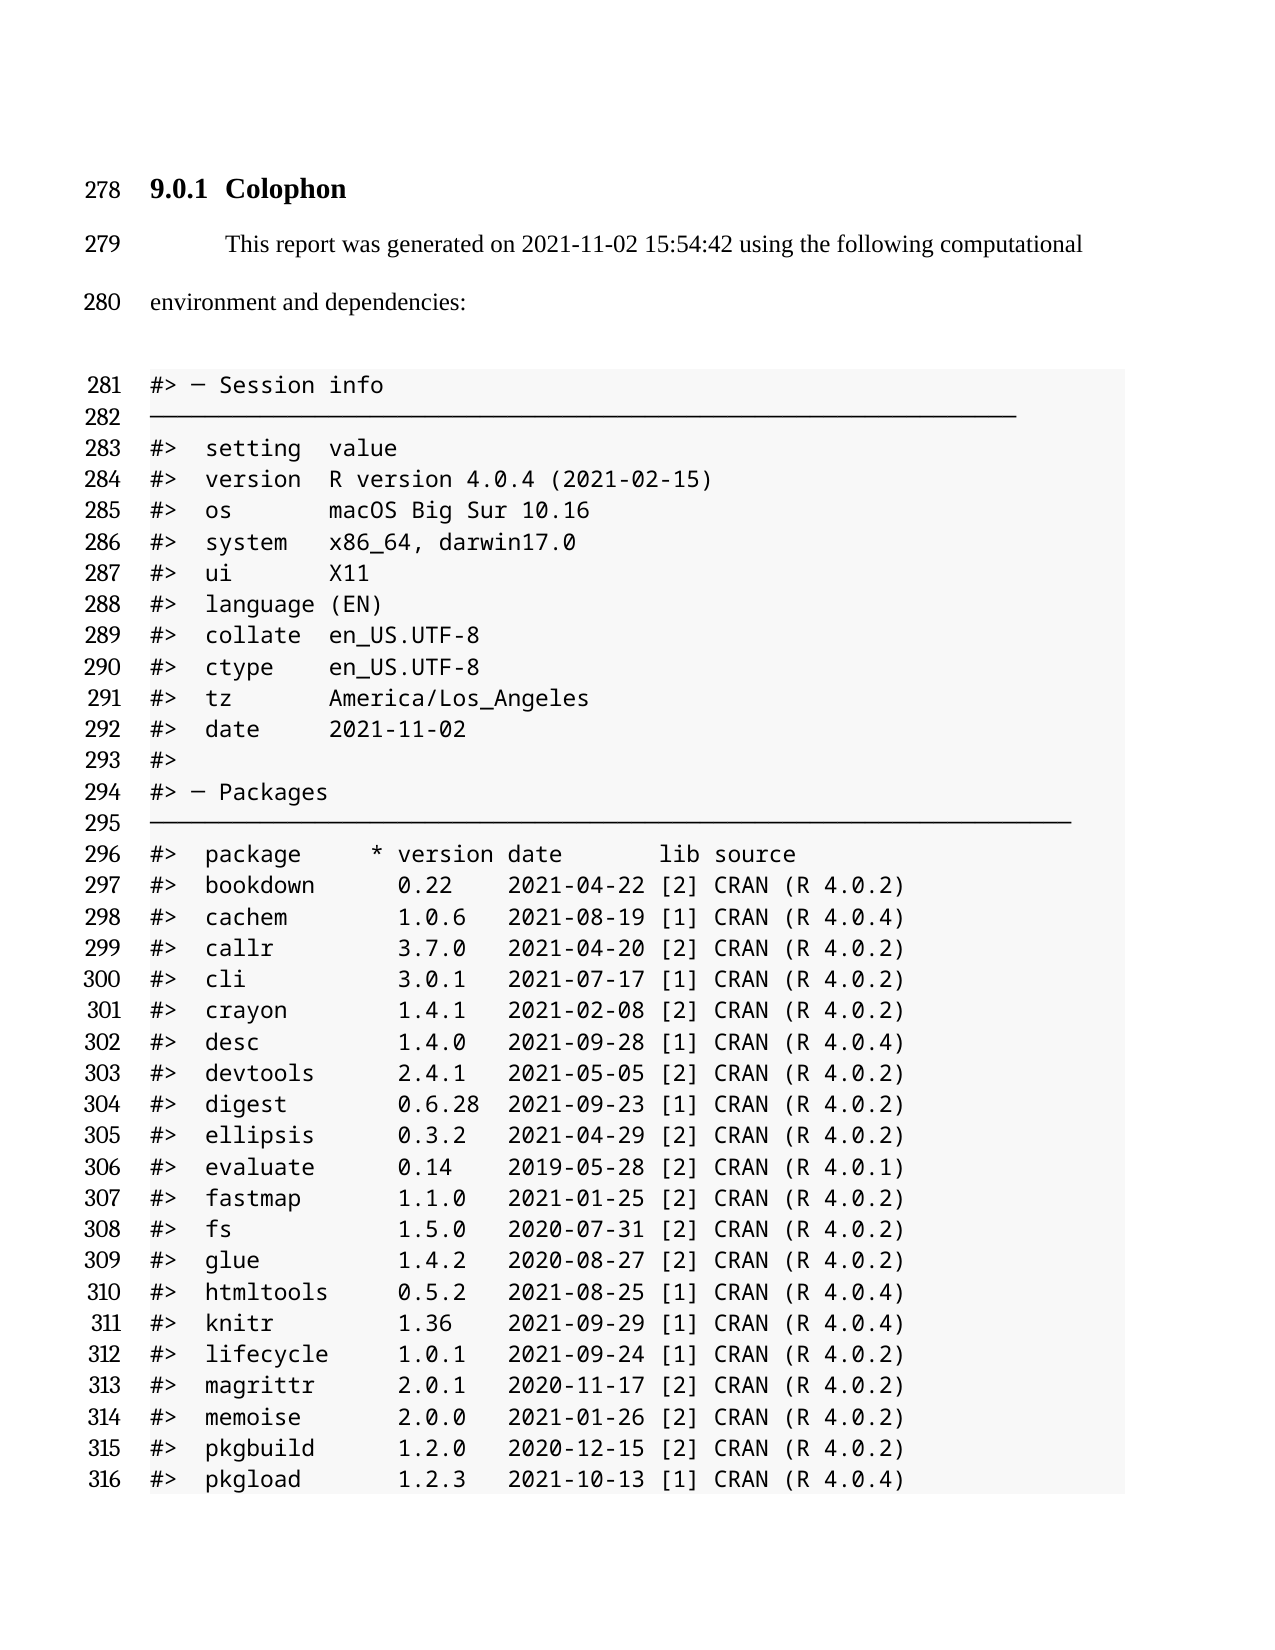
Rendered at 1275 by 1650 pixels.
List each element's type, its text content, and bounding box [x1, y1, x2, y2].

text This report was generated on 2021-11-02 15:54:42 using the following computational environment and dependencies: [150, 229, 1125, 316]
subtitle 9.0.1 Colophon [150, 171, 1125, 204]
